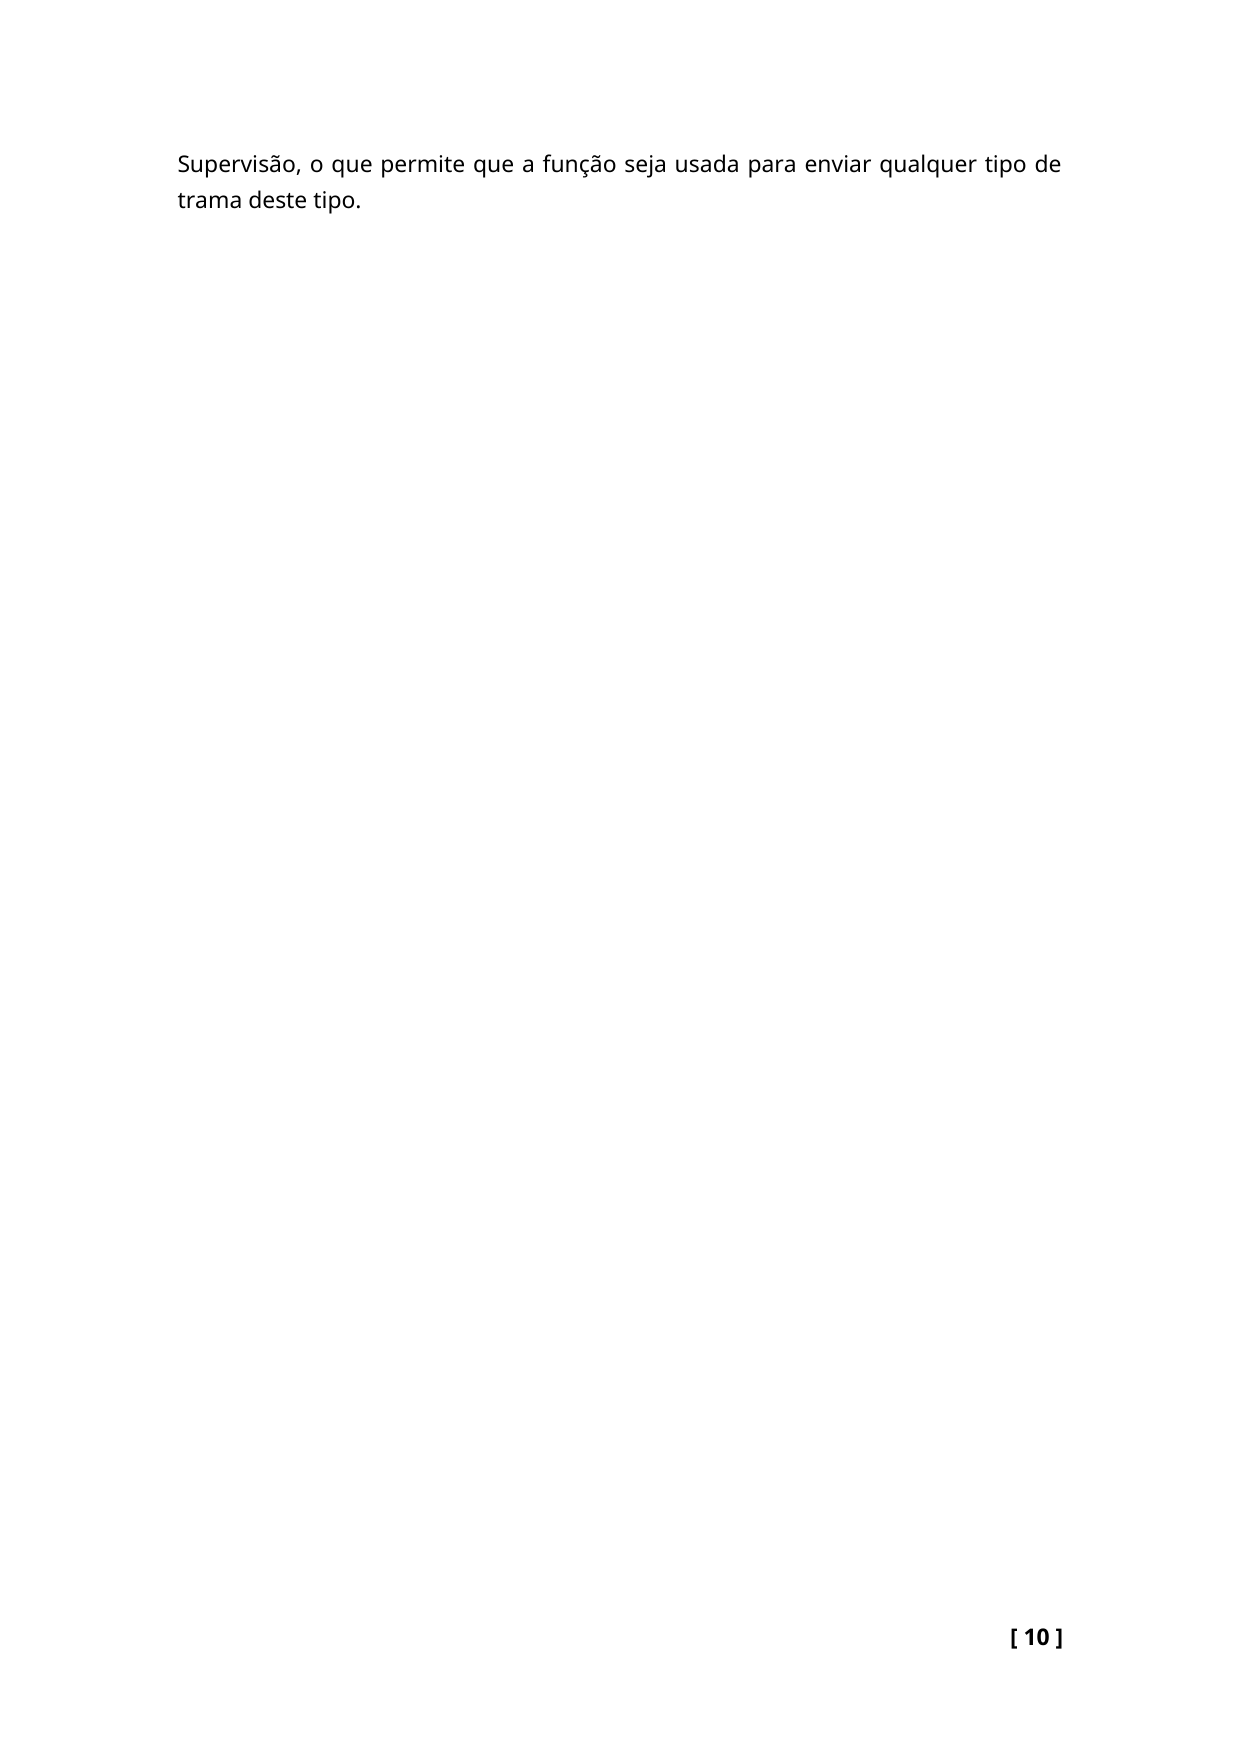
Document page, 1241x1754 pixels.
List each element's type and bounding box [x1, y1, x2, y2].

text [177, 148, 1063, 215]
